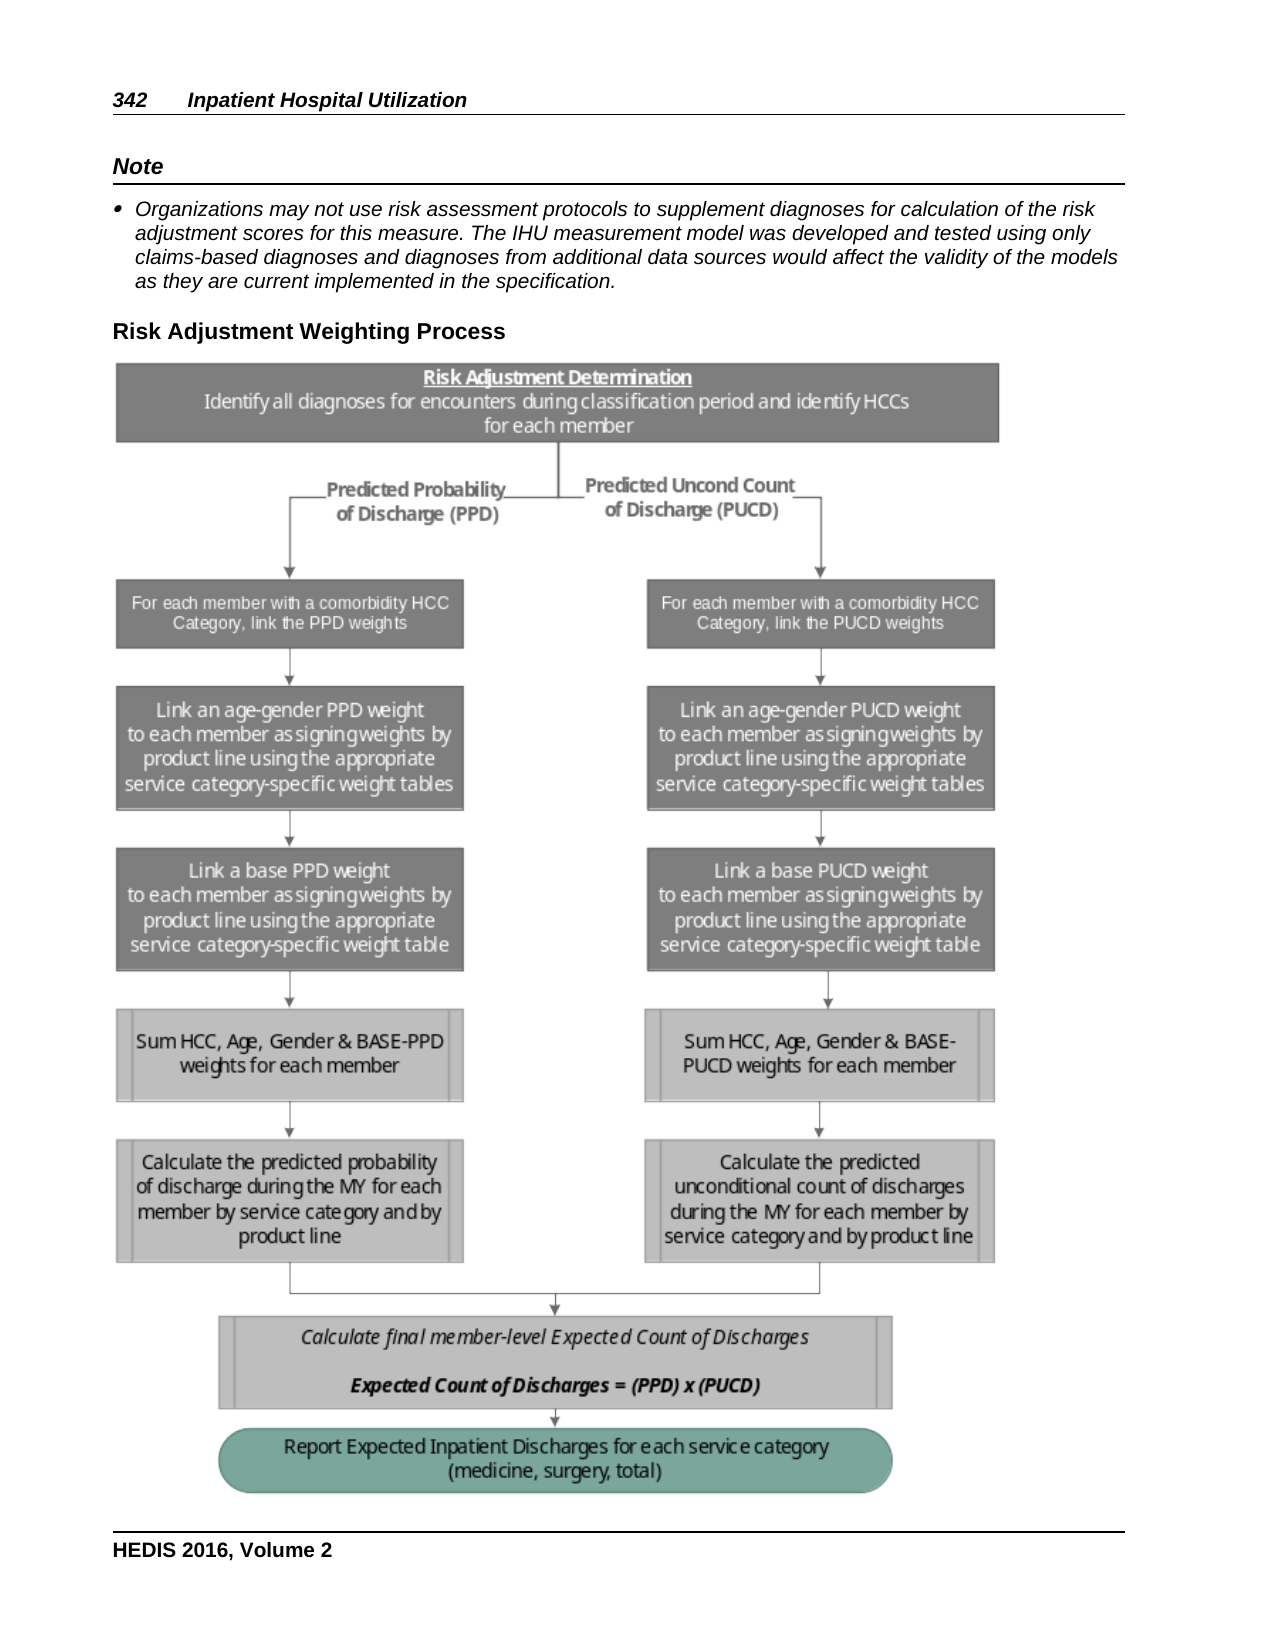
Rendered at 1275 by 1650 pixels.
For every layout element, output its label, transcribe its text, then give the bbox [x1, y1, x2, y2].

text Note [112, 153, 1125, 185]
subtitle Risk Adjustment Weighting Process [112, 318, 1125, 344]
text Organizations may not use risk assessment protocols to supplement diagnoses for calculation of the risk adjustment scores for this measure. The IHU measurement model was developed and tested using only claims-based diagnoses and diagnoses from additional data sources would affect the validity of the models as they are current implemented in the specification. [112, 197, 1125, 293]
